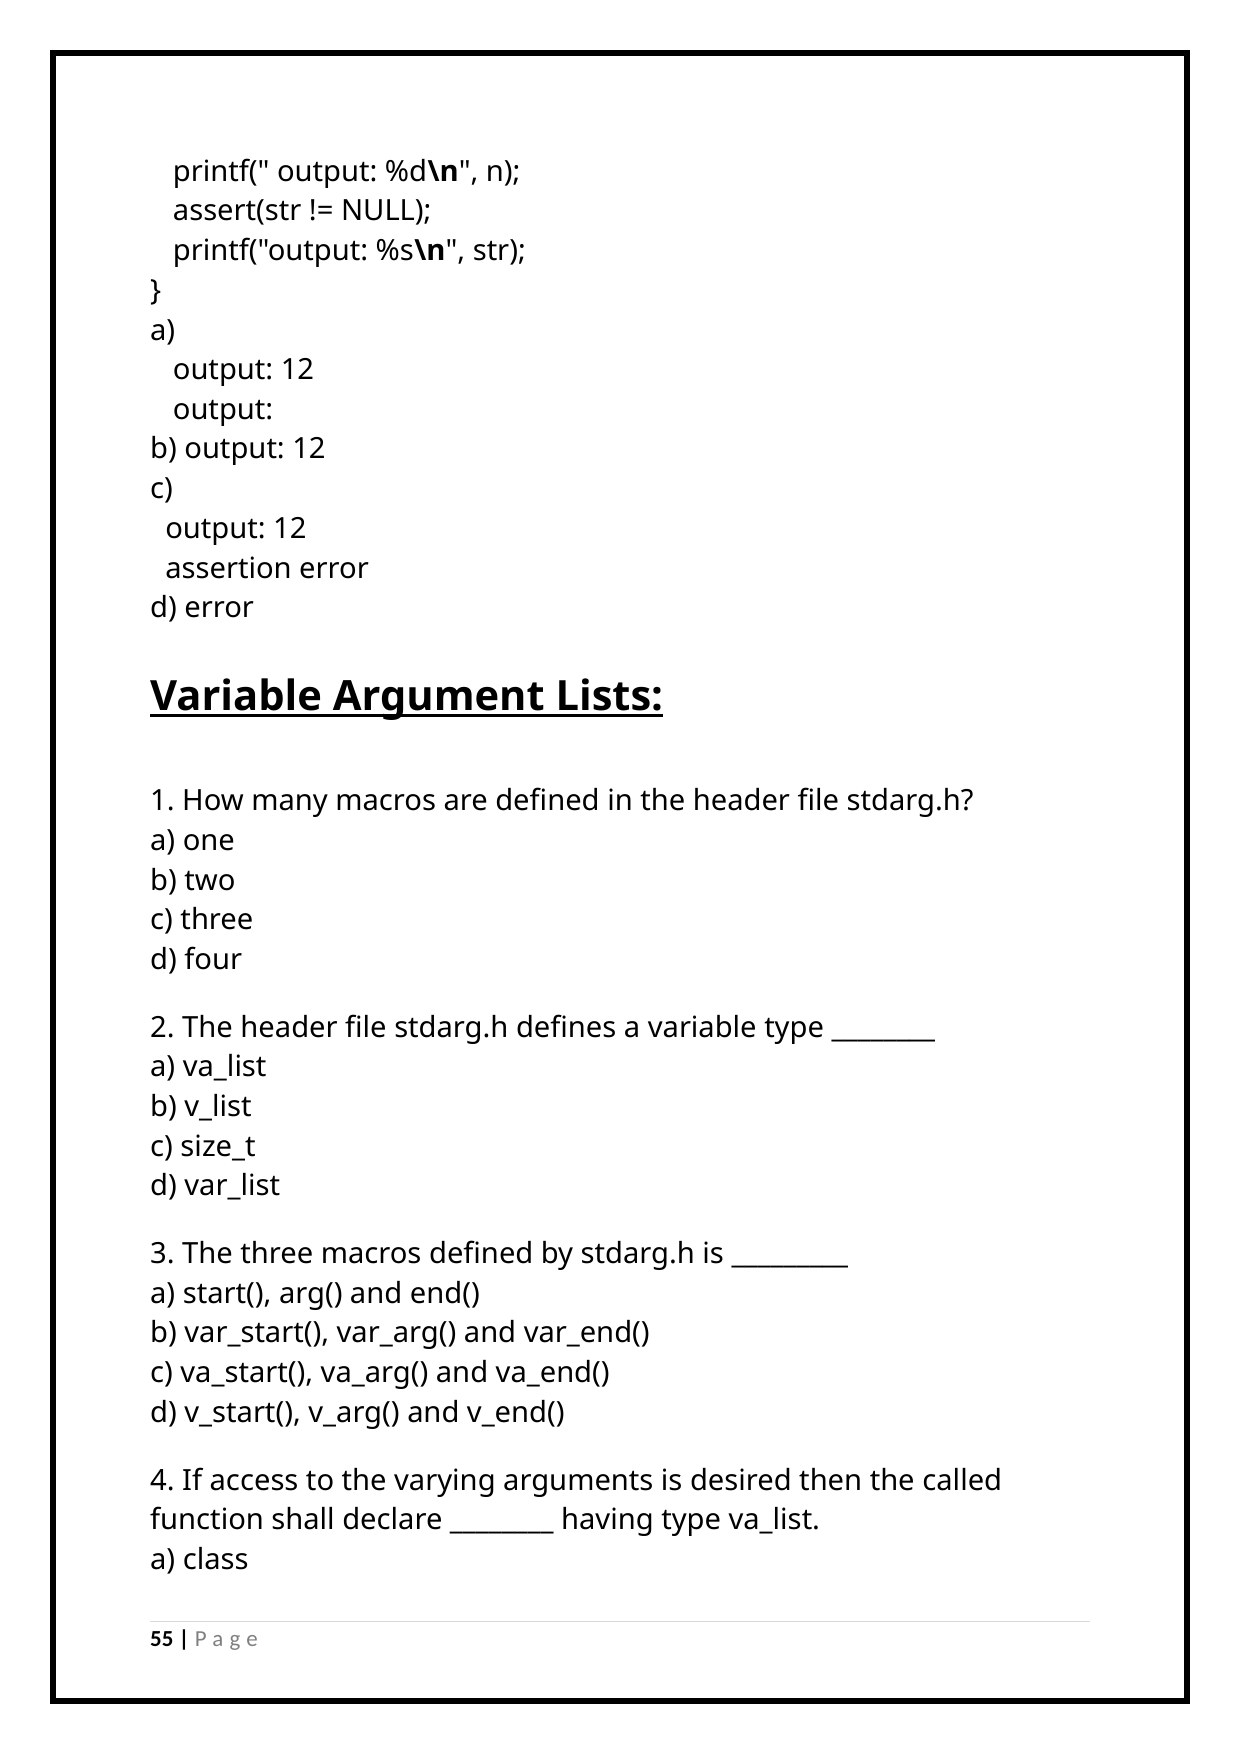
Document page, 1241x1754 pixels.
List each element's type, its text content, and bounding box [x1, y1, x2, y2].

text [150, 1459, 1090, 1578]
text 3. The three macros defined by stdarg.h is _________ a) start(), arg() and end() b) var_start(), var_arg() and var_end() c) va_start(), va_arg() and va_end() d) v_start(), v_arg() and v_end() [150, 1232, 1090, 1459]
text } [150, 269, 1090, 309]
text 1. How many macros are defined in the header file stdarg.h? a) one b) two c) three d) four [150, 779, 1090, 1006]
text printf(" output: %d\n", n); [150, 150, 1090, 190]
text assertion error [150, 547, 1090, 587]
text b) output: 12 c) [150, 428, 1090, 507]
text Variable Argument Lists: [150, 666, 1090, 723]
text output: [150, 388, 1090, 428]
text d) error [150, 587, 1090, 626]
text output: 12 [150, 348, 1090, 388]
text output: 12 [150, 507, 1090, 547]
text printf("output: %s\n", str); [150, 229, 1090, 269]
text a) [150, 309, 1090, 348]
text assert(str != NULL); [150, 190, 1090, 229]
text 2. The header file stdarg.h defines a variable type ________ a) va_list b) v_list c) size_t d) var_list [150, 1006, 1090, 1232]
